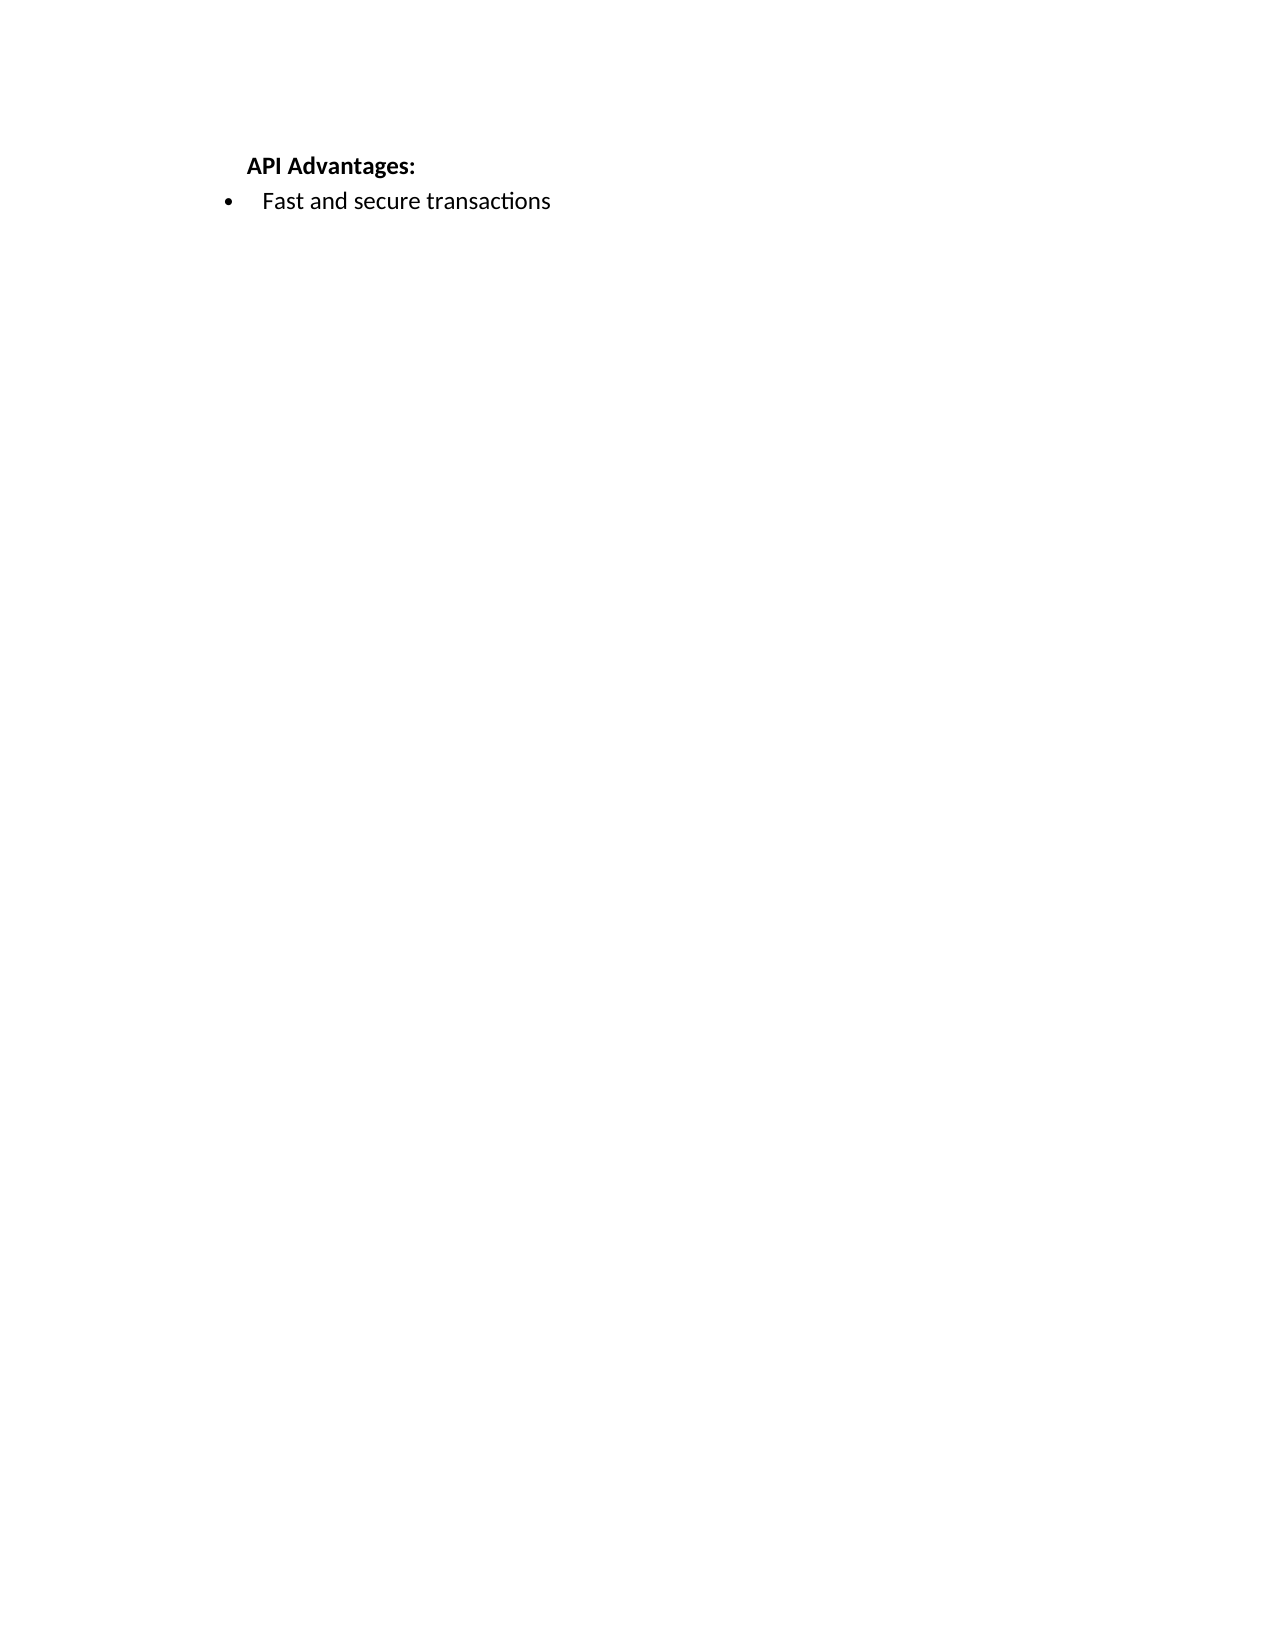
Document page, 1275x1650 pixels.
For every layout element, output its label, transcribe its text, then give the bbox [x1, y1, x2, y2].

subtitle API Advantages: [247, 150, 1087, 181]
list Fast and secure transactions [225, 185, 1087, 216]
